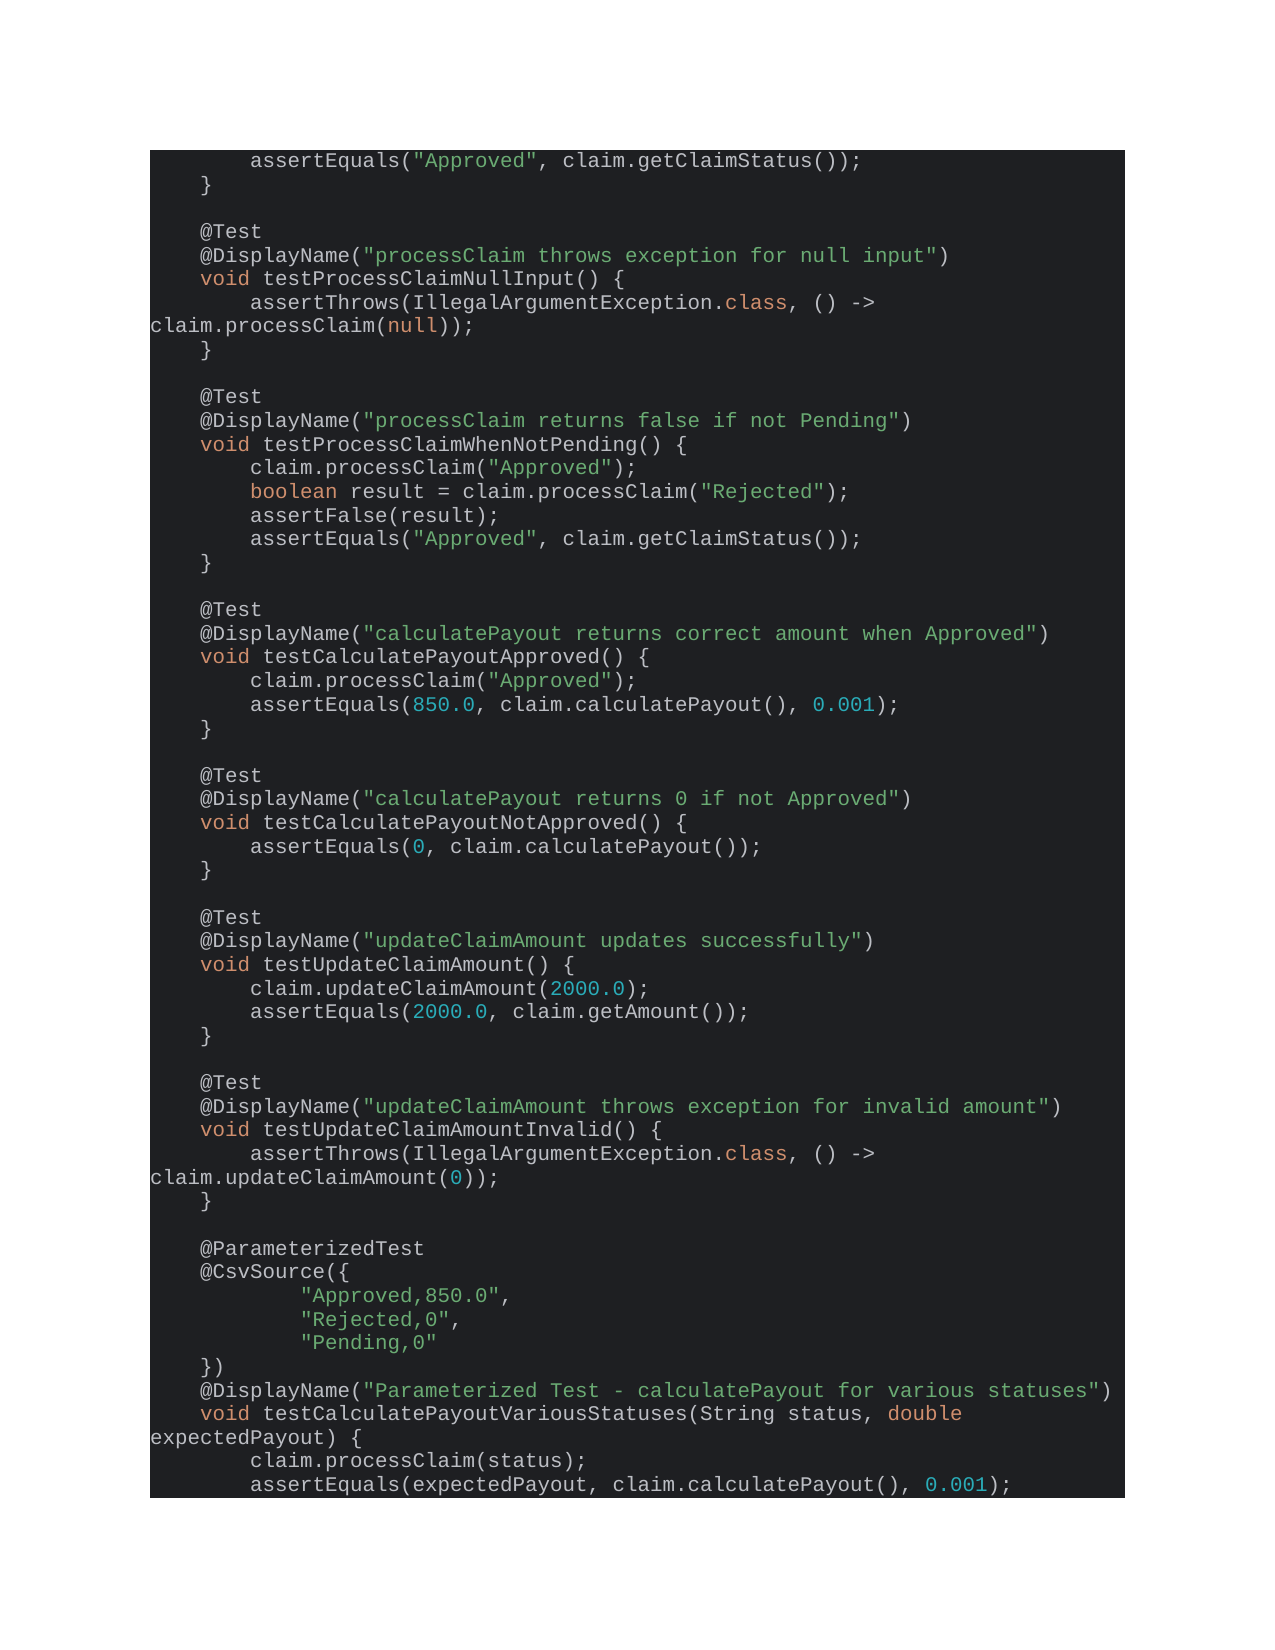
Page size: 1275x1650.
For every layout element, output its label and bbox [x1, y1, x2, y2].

text [150, 150, 1125, 1498]
